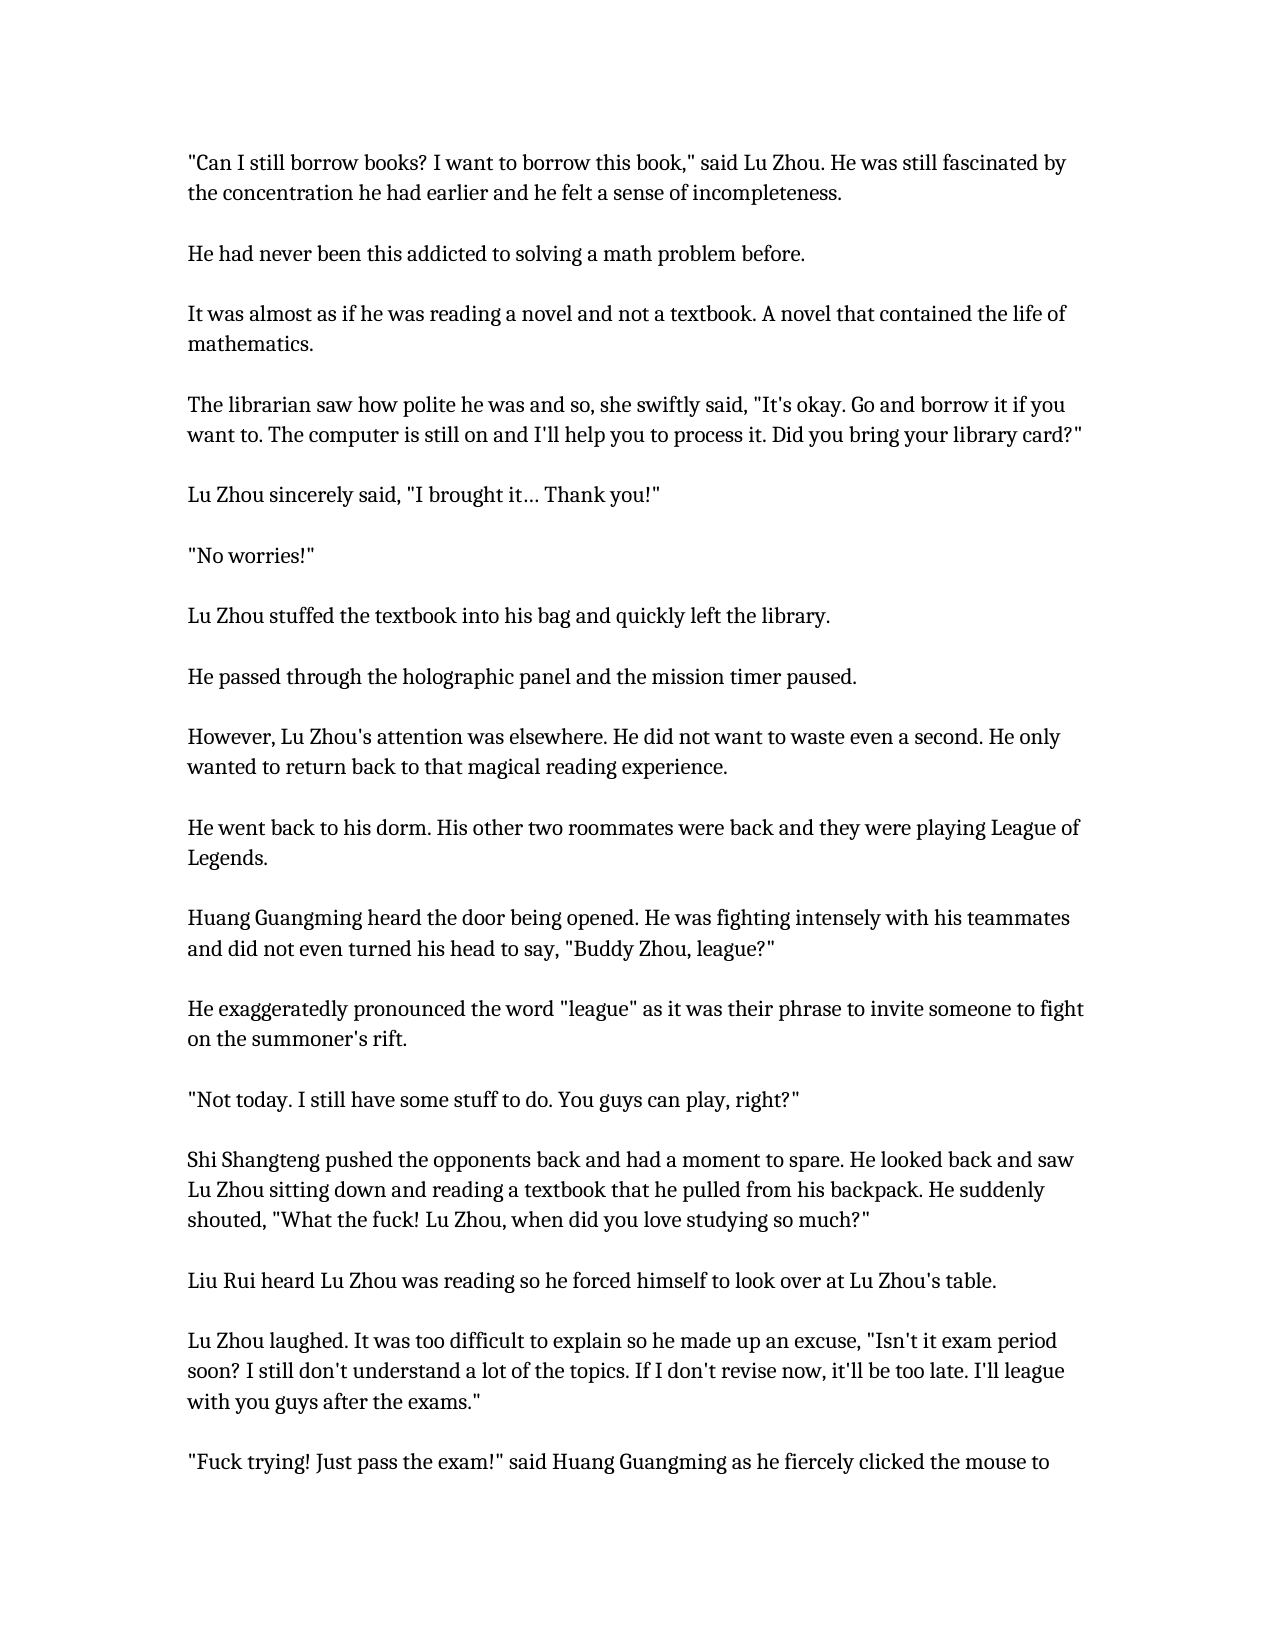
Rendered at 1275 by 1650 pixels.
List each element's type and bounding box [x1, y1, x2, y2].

text [187, 150, 1087, 1475]
